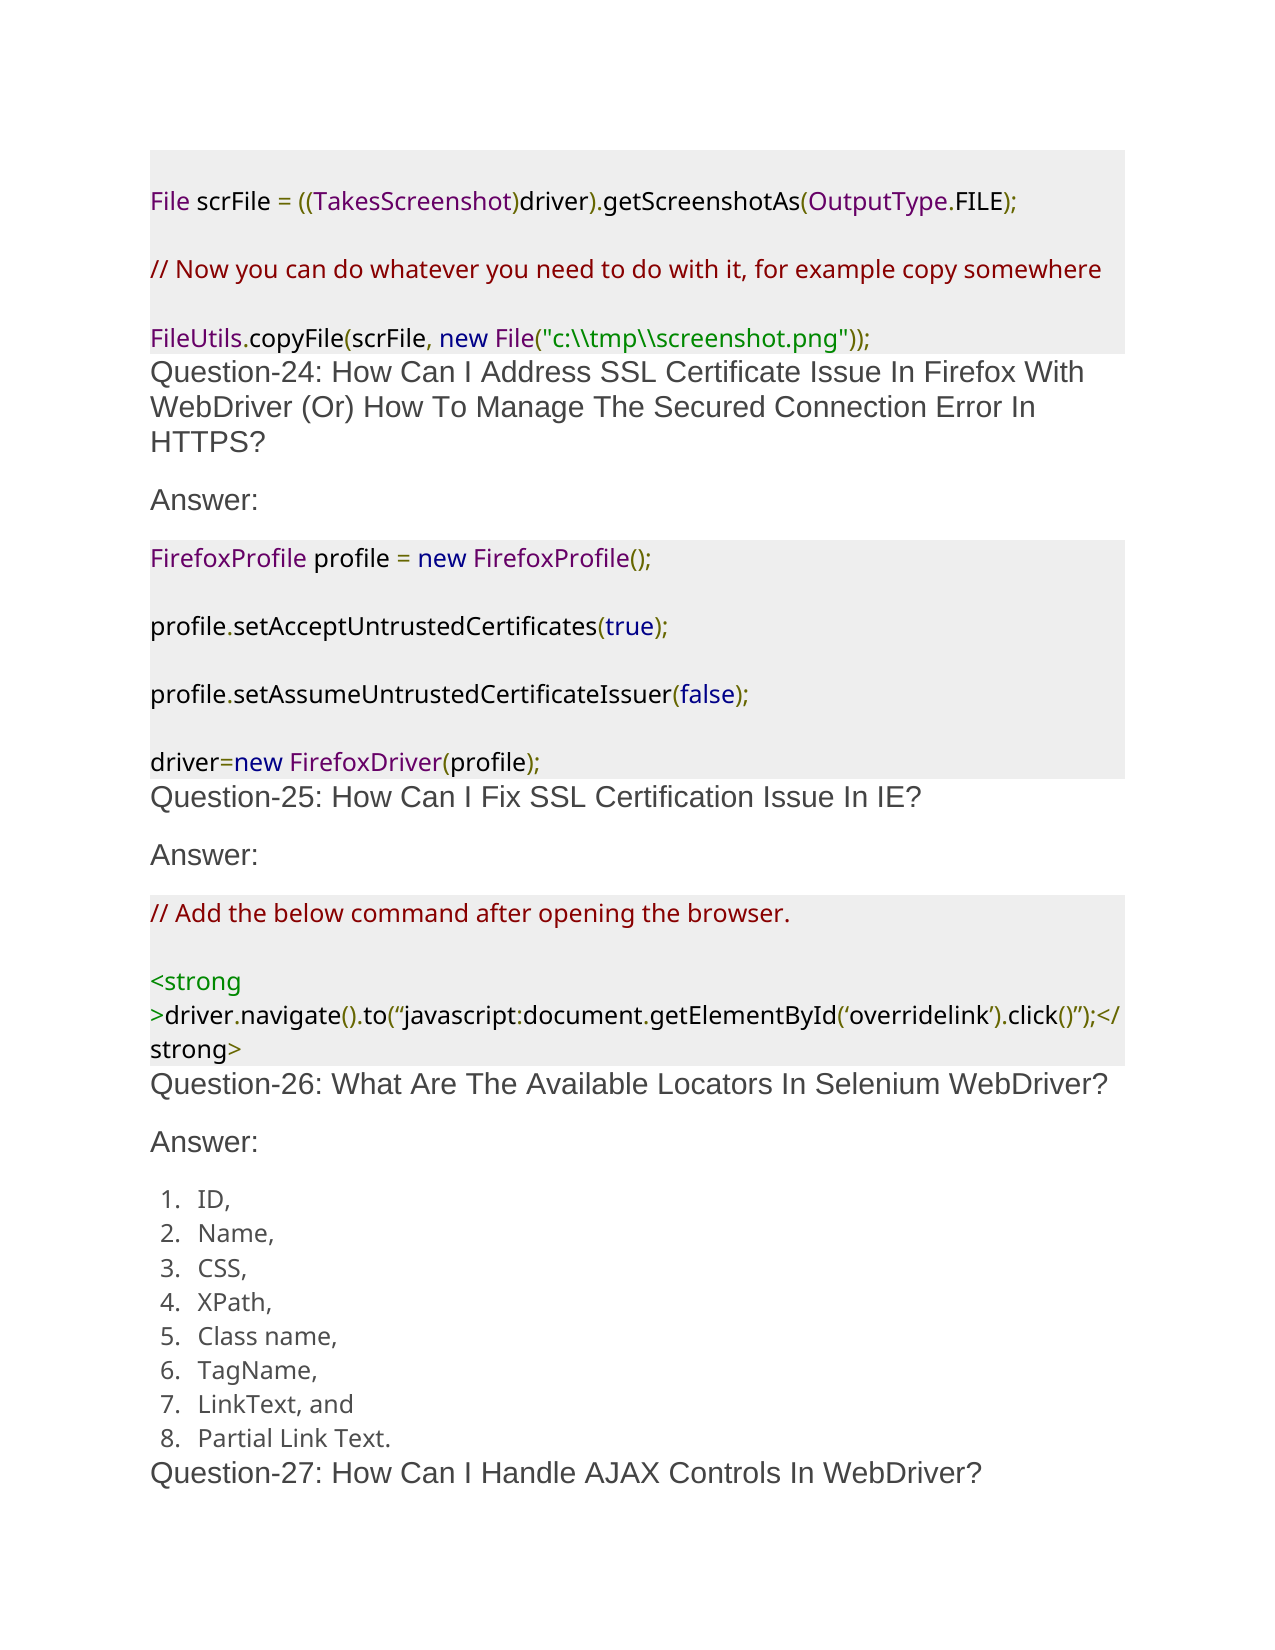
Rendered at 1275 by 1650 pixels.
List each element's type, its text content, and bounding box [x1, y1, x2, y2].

list Name, [160, 1216, 1125, 1250]
text Answer: [150, 482, 1125, 517]
text profile.setAssumeUntrustedCertificateIssuer(false); [150, 677, 1125, 711]
text Question-26: What Are The Available Locators In Selenium WebDriver? [150, 1066, 1125, 1100]
text FirefoxProfile profile = new FirefoxProfile(); [150, 540, 1125, 574]
list LinkText, and [160, 1386, 1125, 1421]
text Question-24: How Can I Address SSL Certificate Issue In Firefox With WebDriver (Or) How To Manage The Secured Connection Error In HTTPS? [150, 354, 1125, 459]
text profile.setAcceptUntrustedCertificates(true); [150, 608, 1125, 643]
list ID, [160, 1182, 1125, 1216]
list Partial Link Text. [160, 1421, 1125, 1454]
list Class name, [160, 1318, 1125, 1352]
text Question-27: How Can I Handle AJAX Controls In WebDriver? [150, 1454, 1125, 1489]
text // Now you can do whatever you need to do with it, for example copy somewhere [150, 252, 1125, 286]
list TagName, [160, 1352, 1125, 1386]
text Answer: [150, 837, 1125, 872]
list XPath, [160, 1284, 1125, 1318]
text // Add the below command after opening the browser. [150, 895, 1125, 929]
text Answer: [150, 1124, 1125, 1159]
text File scrFile = ((TakesScreenshot)driver).getScreenshotAs(OutputType.FILE); [150, 184, 1125, 218]
list CSS, [160, 1250, 1125, 1284]
text driver=new FirefoxDriver(profile); [150, 745, 1125, 779]
text Question-25: How Can I Fix SSL Certification Issue In IE? [150, 779, 1125, 814]
text <strong>driver.navigate().to(“javascript:document.getElementById(‘overridelink’).click()”);</strong> [150, 963, 1125, 1066]
text FileUtils.copyFile(scrFile, new File("c:\\tmp\\screenshot.png")); [150, 320, 1125, 354]
